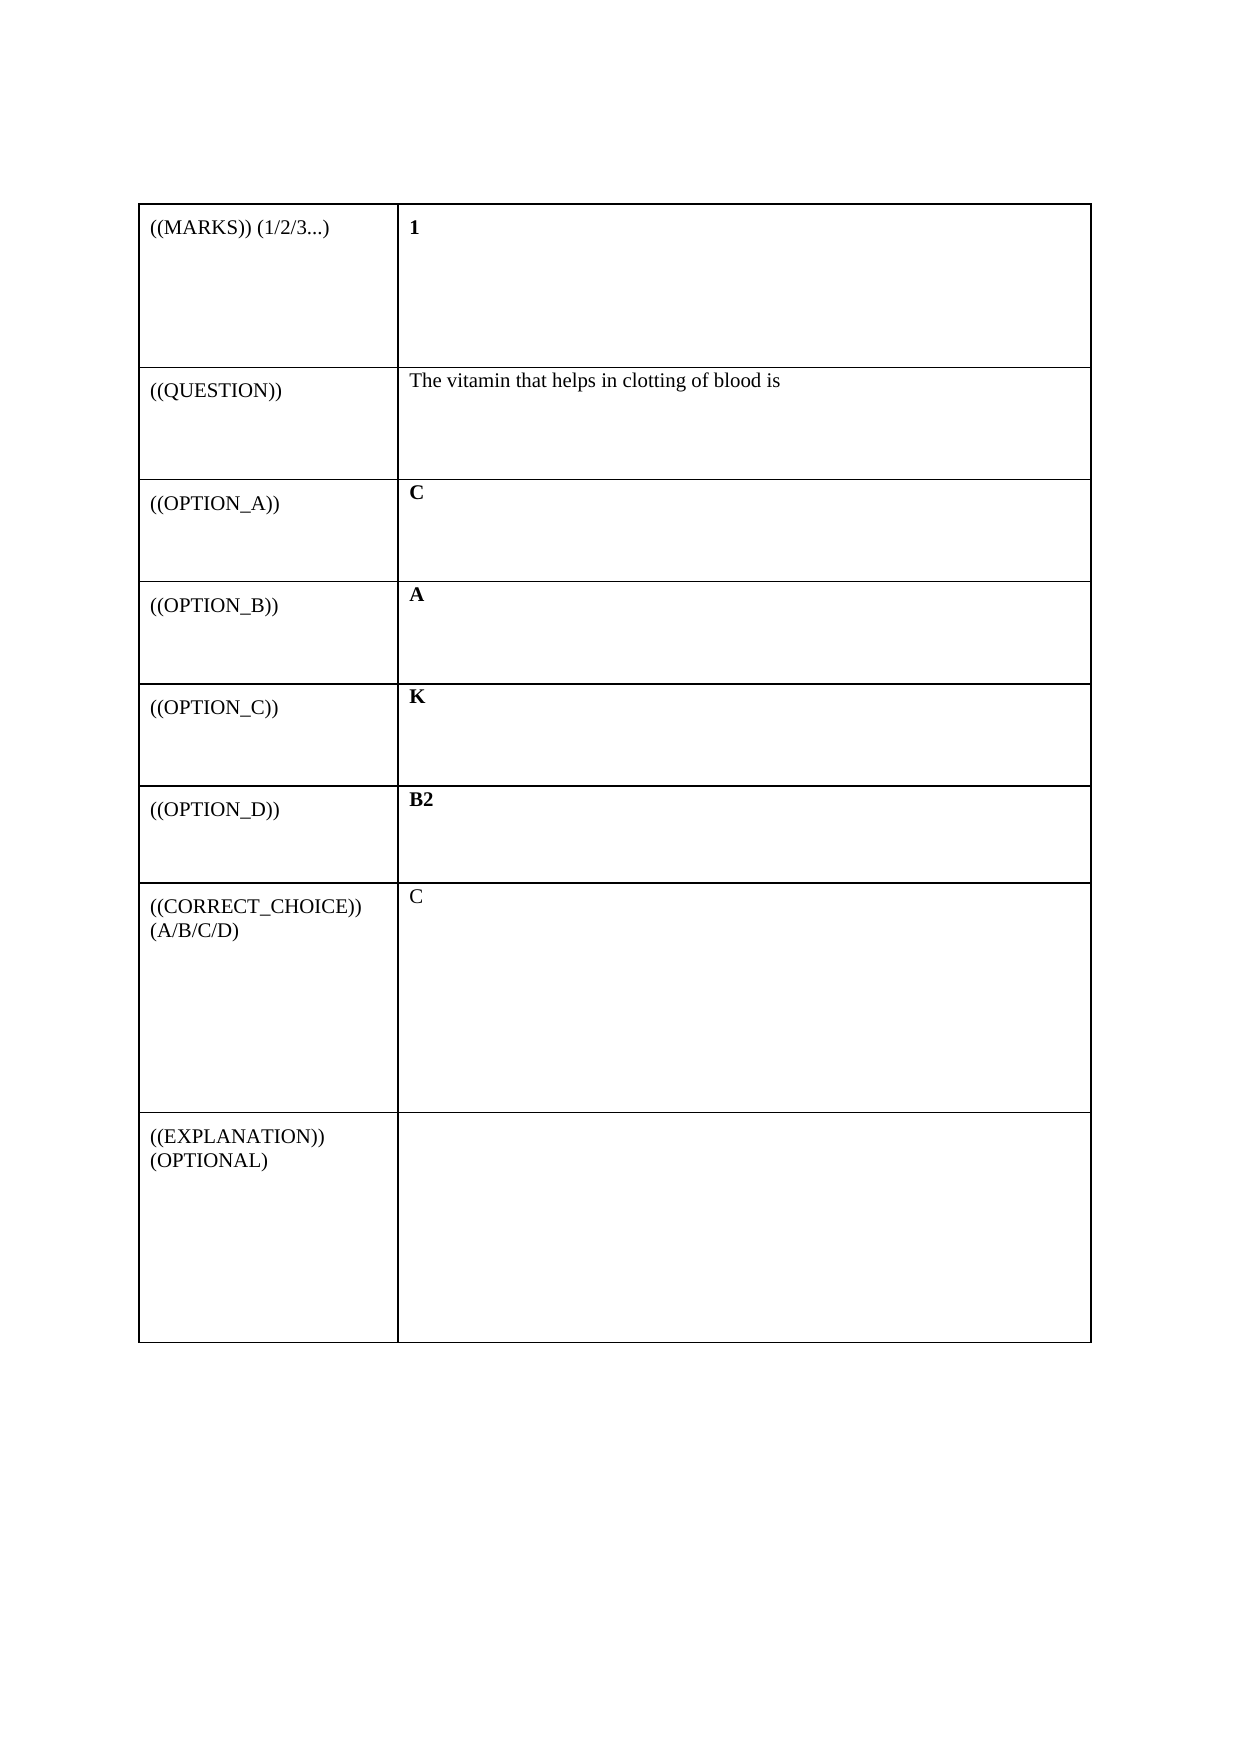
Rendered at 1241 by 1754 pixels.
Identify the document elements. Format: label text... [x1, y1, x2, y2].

table_cell The vitamin that helps in clotting of blood is [399, 368, 1090, 479]
table_cell C [399, 884, 1090, 1112]
table_cell C [399, 480, 1090, 581]
table_cell B2 [399, 787, 1090, 882]
table_cell [399, 1113, 1090, 1342]
table_cell ((OPTION_A)) [140, 480, 397, 581]
table_cell ((OPTION_C)) [140, 685, 397, 785]
table_cell ((OPTION_B)) [140, 582, 397, 683]
table_cell ((CORRECT_CHOICE)) (A/B/C/D) [140, 884, 397, 1112]
table_cell K [399, 685, 1090, 785]
table_header ((MARKS)) (1/2/3...) [140, 205, 397, 366]
table_cell ((EXPLANATION)) (OPTIONAL) [140, 1113, 397, 1342]
table_cell ((QUESTION)) [140, 368, 397, 479]
table_cell A [399, 582, 1090, 683]
table_header 1 [399, 205, 1090, 366]
table_cell ((OPTION_D)) [140, 787, 397, 882]
